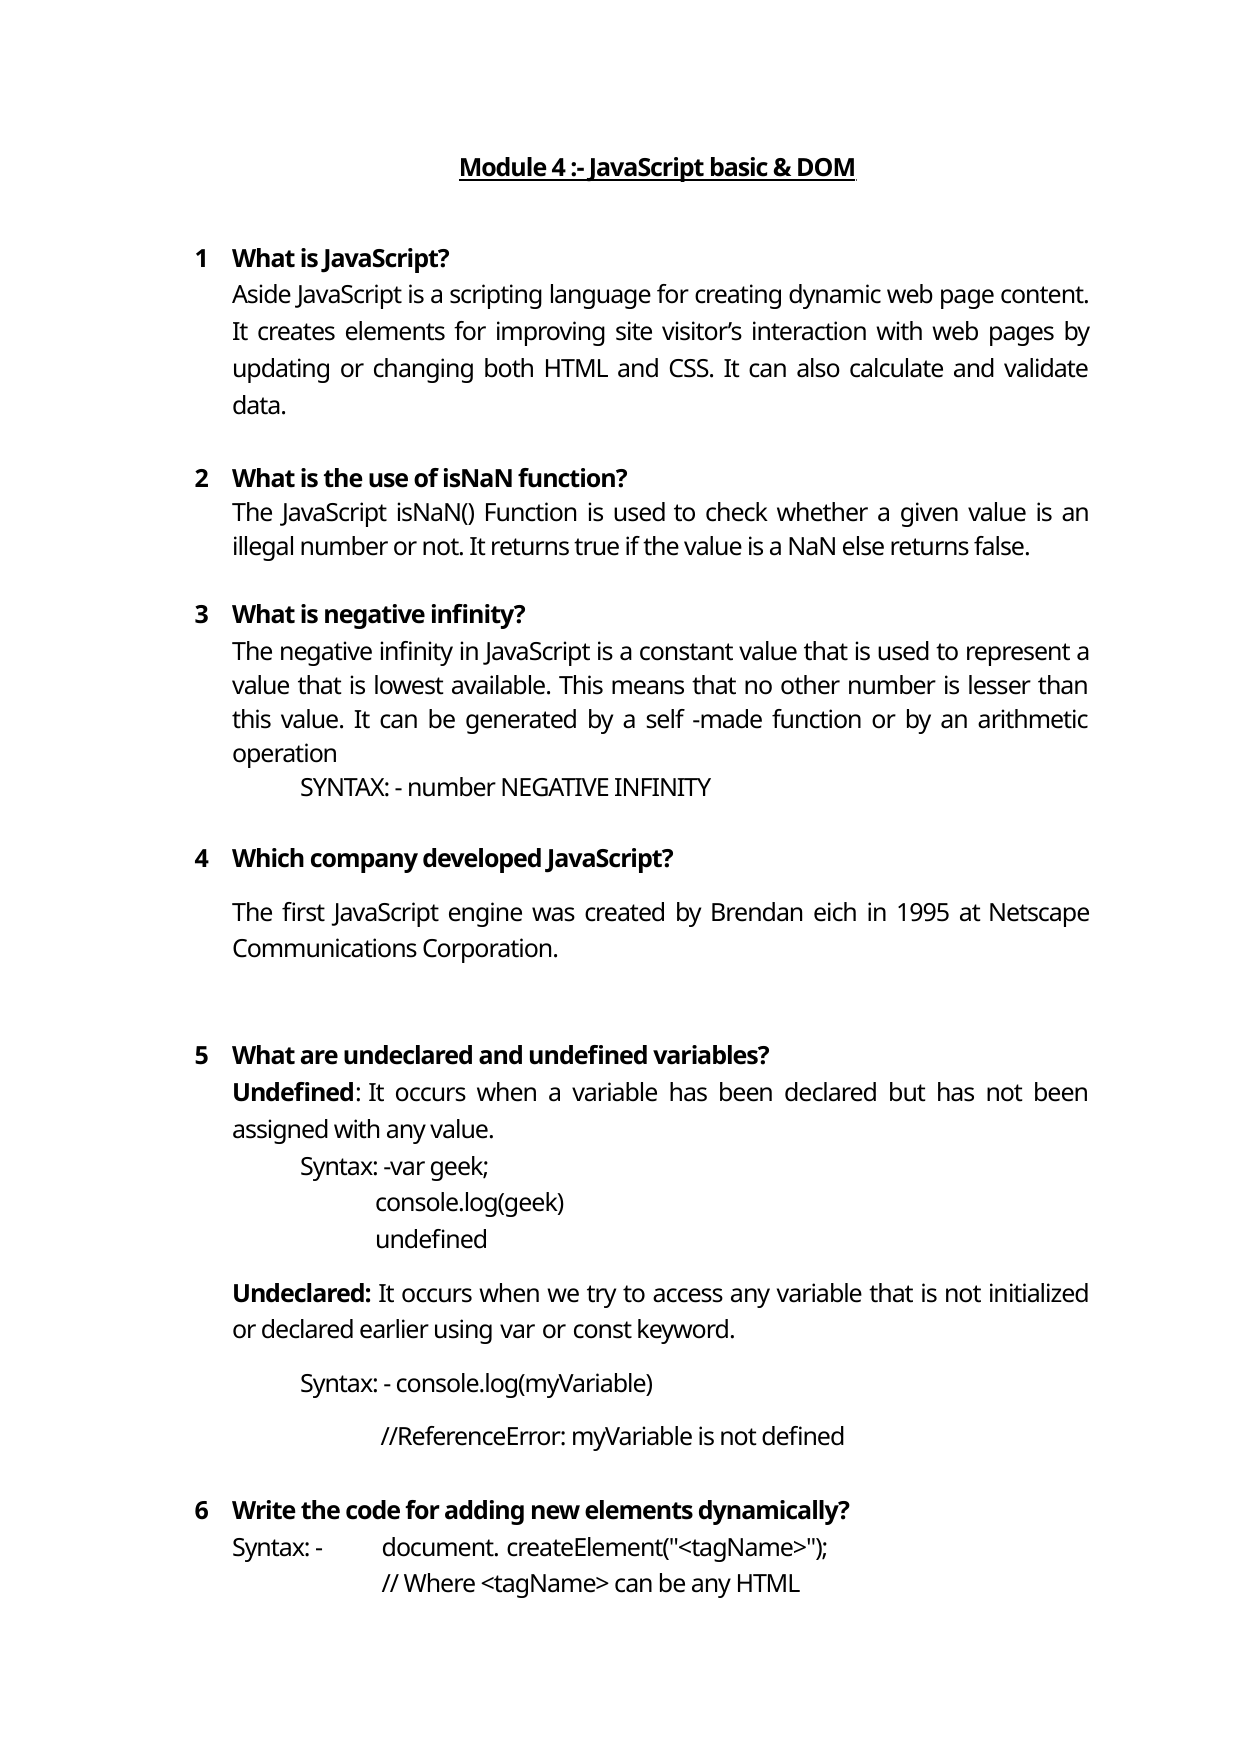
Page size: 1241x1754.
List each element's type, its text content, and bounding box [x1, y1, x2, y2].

list The negative infinity in JavaScript is a constant value that is used to represent a value that is lowest available. This means that no other number is lesser than this value. It can be generated by a self -made function or by an arithmetic operation [232, 634, 1090, 770]
list Syntax: -var geek; [232, 1148, 1090, 1182]
list undefined [232, 1222, 1090, 1256]
list Which company developed JavaScript? [194, 841, 1090, 875]
text Syntax: - console.log(myVariable) [225, 1366, 1090, 1399]
list What is negative infinity? [194, 597, 1090, 631]
list What is the use of isNaN function? [194, 461, 1090, 495]
list Aside JavaScript is a scripting language for creating dynamic web page content. It creates elements for improving site visitor’s interaction with web pages by updating or changing both HTML and CSS. It can also calculate and validate data. [232, 277, 1090, 421]
list //ReferenceError: myVariable is not defined [232, 1419, 1090, 1453]
list Write the code for adding new elements dynamically? [194, 1492, 1090, 1527]
list SYNTAX: - number NEGATIVE INFINITY [232, 770, 1090, 804]
list What are undeclared and undefined variables? [194, 1038, 1090, 1072]
list The JavaScript isNaN() Function is used to check whether a given value is an illegal number or not. It returns true if the value is a NaN else returns false. [232, 495, 1090, 563]
list What is JavaScript? [194, 240, 1090, 274]
list Syntax: - document. createElement("<tagName>"); [232, 1529, 1090, 1563]
list console.log(geek) [307, 1185, 1090, 1219]
list // Where <tagName> can be any HTML [375, 1566, 1090, 1600]
text Undeclared: It occurs when we try to access any variable that is not initialized or declared earlier using var or const keyword. [232, 1275, 1090, 1346]
text The first JavaScript engine was created by Brendan eich in 1995 at Netscape Communications Corporation. [232, 894, 1090, 965]
list Undefined: It occurs when a variable has been declared but has not been assigned with any value. [232, 1075, 1090, 1146]
text Module 4 :- JavaScript basic & DOM [225, 150, 1090, 184]
